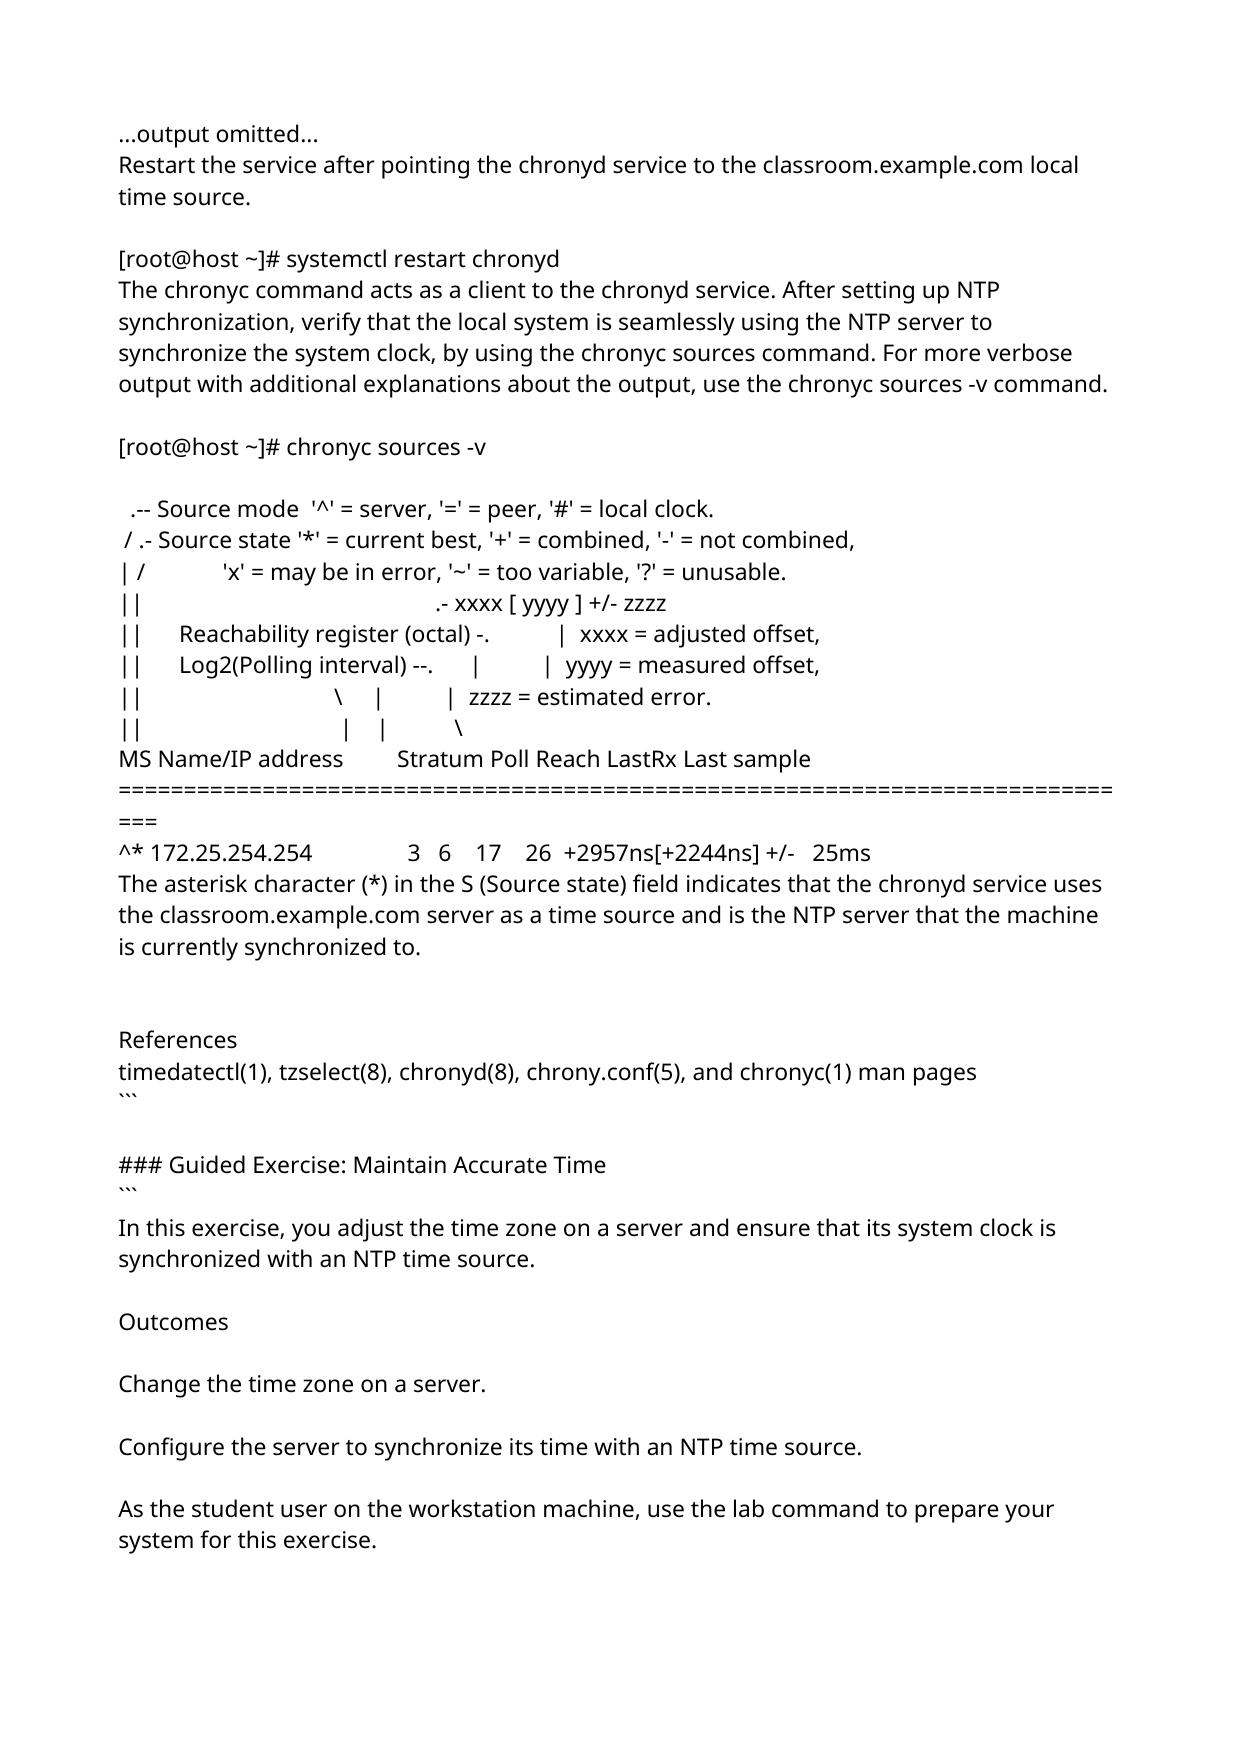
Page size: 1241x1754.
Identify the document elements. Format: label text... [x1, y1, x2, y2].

text || Reachability register (octal) -. | xxxx = adjusted offset, [118, 618, 1122, 649]
text | / 'x' = may be in error, '~' = too variable, '?' = unusable. [118, 556, 1122, 587]
text [root@host ~]# systemctl restart chronyd [118, 243, 1122, 274]
text Configure the server to synchronize its time with an NTP time source. [118, 1431, 1122, 1462]
text As the student user on the workstation machine, use the lab command to prepare your system for this exercise. [118, 1493, 1122, 1556]
text Restart the service after pointing the chronyd service to the classroom.example.com local time source. [118, 149, 1122, 212]
text The asterisk character (*) in the S (Source state) field indicates that the chronyd service uses the classroom.example.com server as a time source and is the NTP server that the machine is currently synchronized to. [118, 868, 1122, 962]
text =============================================================================== [118, 774, 1122, 837]
text .-- Source mode '^' = server, '=' = peer, '#' = local clock. [118, 493, 1122, 524]
text ``` [118, 1087, 1122, 1118]
text MS Name/IP address Stratum Poll Reach LastRx Last sample [118, 743, 1122, 774]
text ^* 172.25.254.254 3 6 17 26 +2957ns[+2244ns] +/- 25ms [118, 837, 1122, 868]
text || .- xxxx [ yyyy ] +/- zzzz [118, 587, 1122, 618]
text ...output omitted... [118, 118, 1122, 149]
text ### Guided Exercise: Maintain Accurate Time [118, 1149, 1122, 1181]
text || Log2(Polling interval) --. | | yyyy = measured offset, [118, 649, 1122, 681]
text Outcomes [118, 1306, 1122, 1337]
text || \ | | zzzz = estimated error. [118, 681, 1122, 712]
text In this exercise, you adjust the time zone on a server and ensure that its system clock is synchronized with an NTP time source. [118, 1212, 1122, 1274]
text ``` [118, 1181, 1122, 1212]
text [root@host ~]# chronyc sources -v [118, 431, 1122, 462]
text / .- Source state '*' = current best, '+' = combined, '-' = not combined, [118, 524, 1122, 556]
text || | | \ [118, 712, 1122, 743]
text Change the time zone on a server. [118, 1368, 1122, 1399]
text timedatectl(1), tzselect(8), chronyd(8), chrony.conf(5), and chronyc(1) man pages [118, 1056, 1122, 1087]
text The chronyc command acts as a client to the chronyd service. After setting up NTP synchronization, verify that the local system is seamlessly using the NTP server to synchronize the system clock, by using the chronyc sources command. For more verbose output with additional explanations about the output, use the chronyc sources -v command. [118, 274, 1122, 399]
text References [118, 1024, 1122, 1056]
